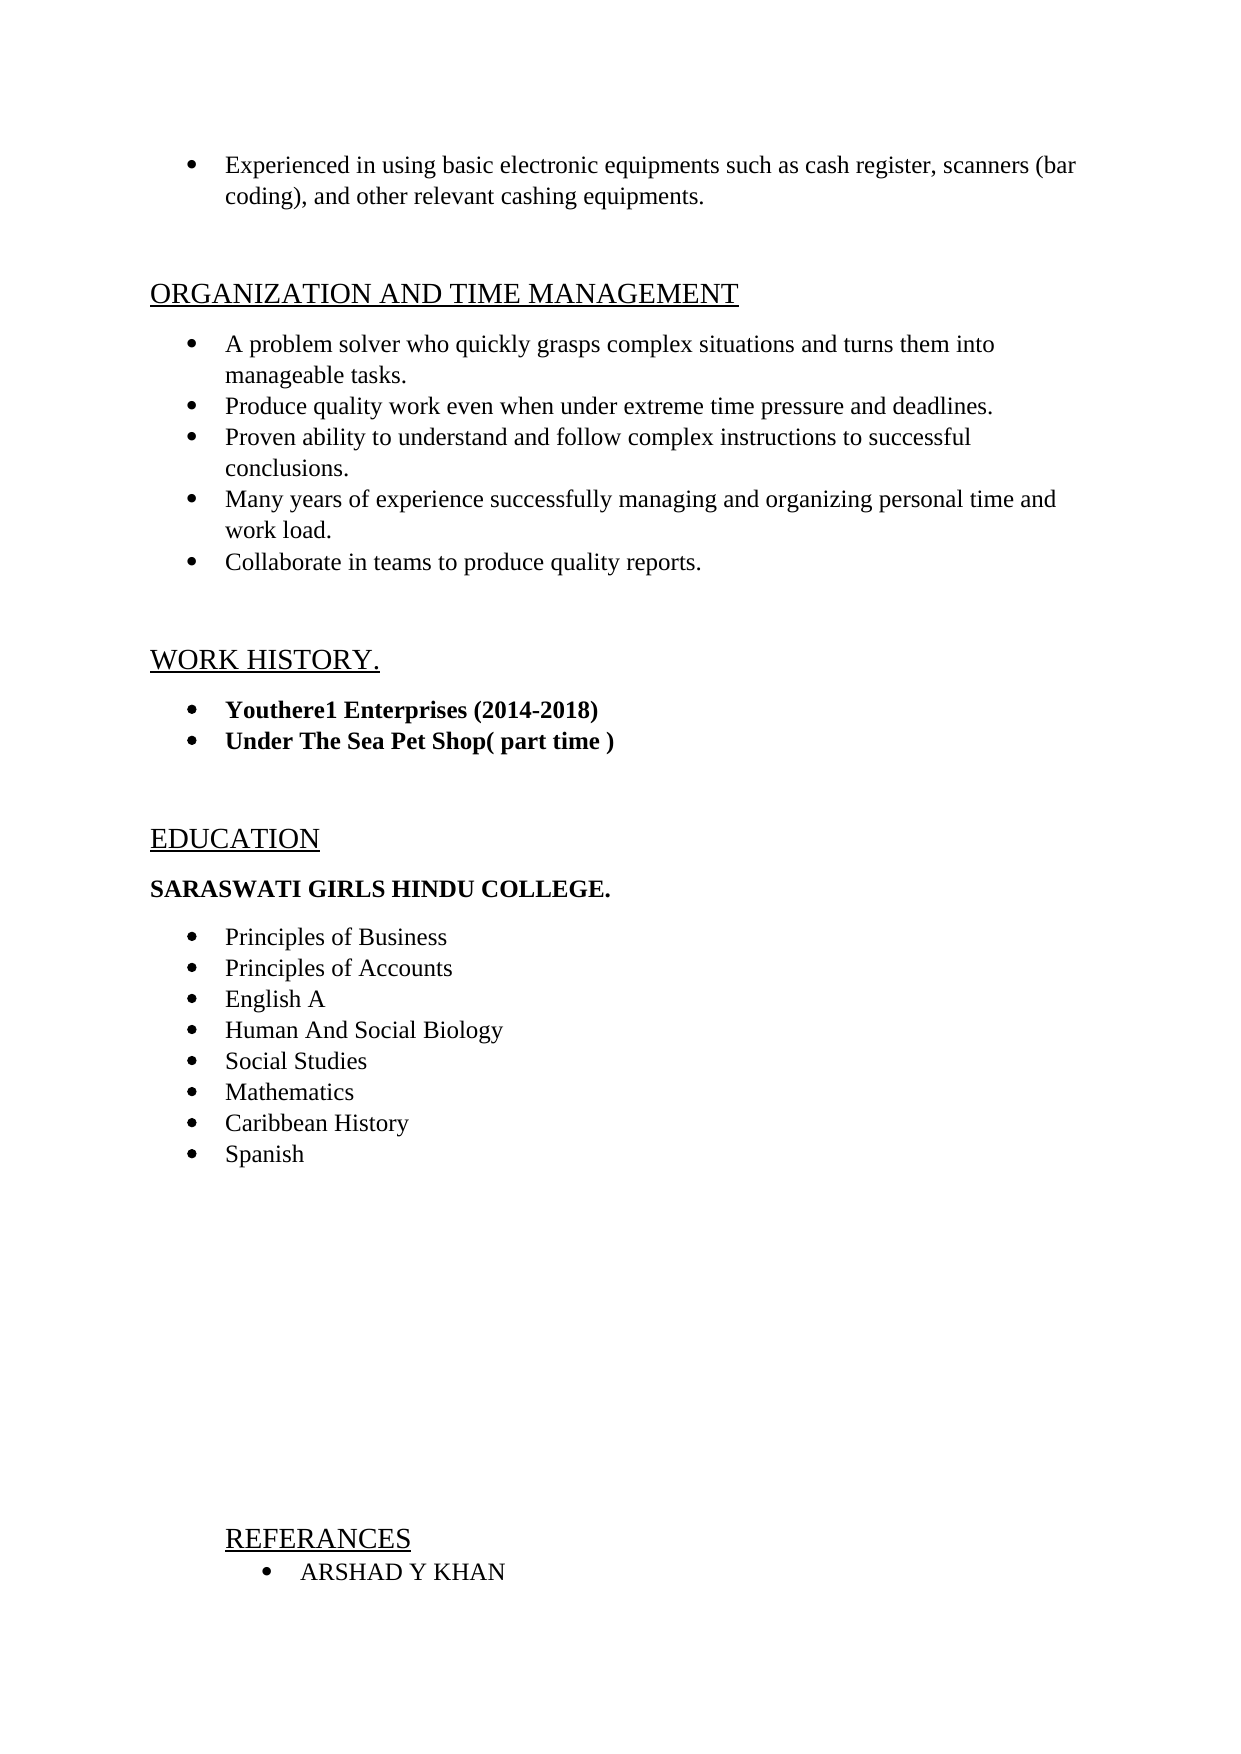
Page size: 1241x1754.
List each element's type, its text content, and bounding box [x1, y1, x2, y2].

list Proven ability to understand and follow complex instructions to successful conclusions. [187, 422, 1090, 482]
list Experienced in using basic electronic equipments such as cash register, scanners (bar coding), and other relevant cashing equipments. [187, 150, 1090, 210]
list ARSHAD Y KHAN [262, 1557, 1090, 1586]
list Under The Sea Pet Shop( part time ) [187, 726, 1090, 754]
list English A [187, 984, 1090, 1013]
list Human And Social Biology [187, 1015, 1090, 1044]
text WORK HISTORY. [150, 642, 1090, 676]
list Social Studies [187, 1046, 1090, 1075]
list A problem solver who quickly grasps complex situations and turns them into manageable tasks. [187, 329, 1090, 389]
list REFERANCES [225, 1521, 1090, 1555]
list Caribbean History [187, 1108, 1090, 1137]
text ORGANIZATION AND TIME MANAGEMENT [150, 276, 1090, 310]
list Produce quality work even when under extreme time pressure and deadlines. [187, 391, 1090, 420]
list Spanish [187, 1139, 1090, 1168]
list Principles of Accounts [187, 953, 1090, 982]
list Youthere1 Enterprises (2014-2018) [187, 695, 1090, 723]
list Mathematics [187, 1077, 1090, 1106]
text SARASWATI GIRLS HINDU COLLEGE. [150, 874, 1090, 903]
list Many years of experience successfully managing and organizing personal time and work load. [187, 484, 1090, 544]
list Collaborate in teams to produce quality reports. [187, 547, 1090, 575]
list Principles of Business [187, 922, 1090, 951]
text EDUCATION [150, 821, 1090, 855]
